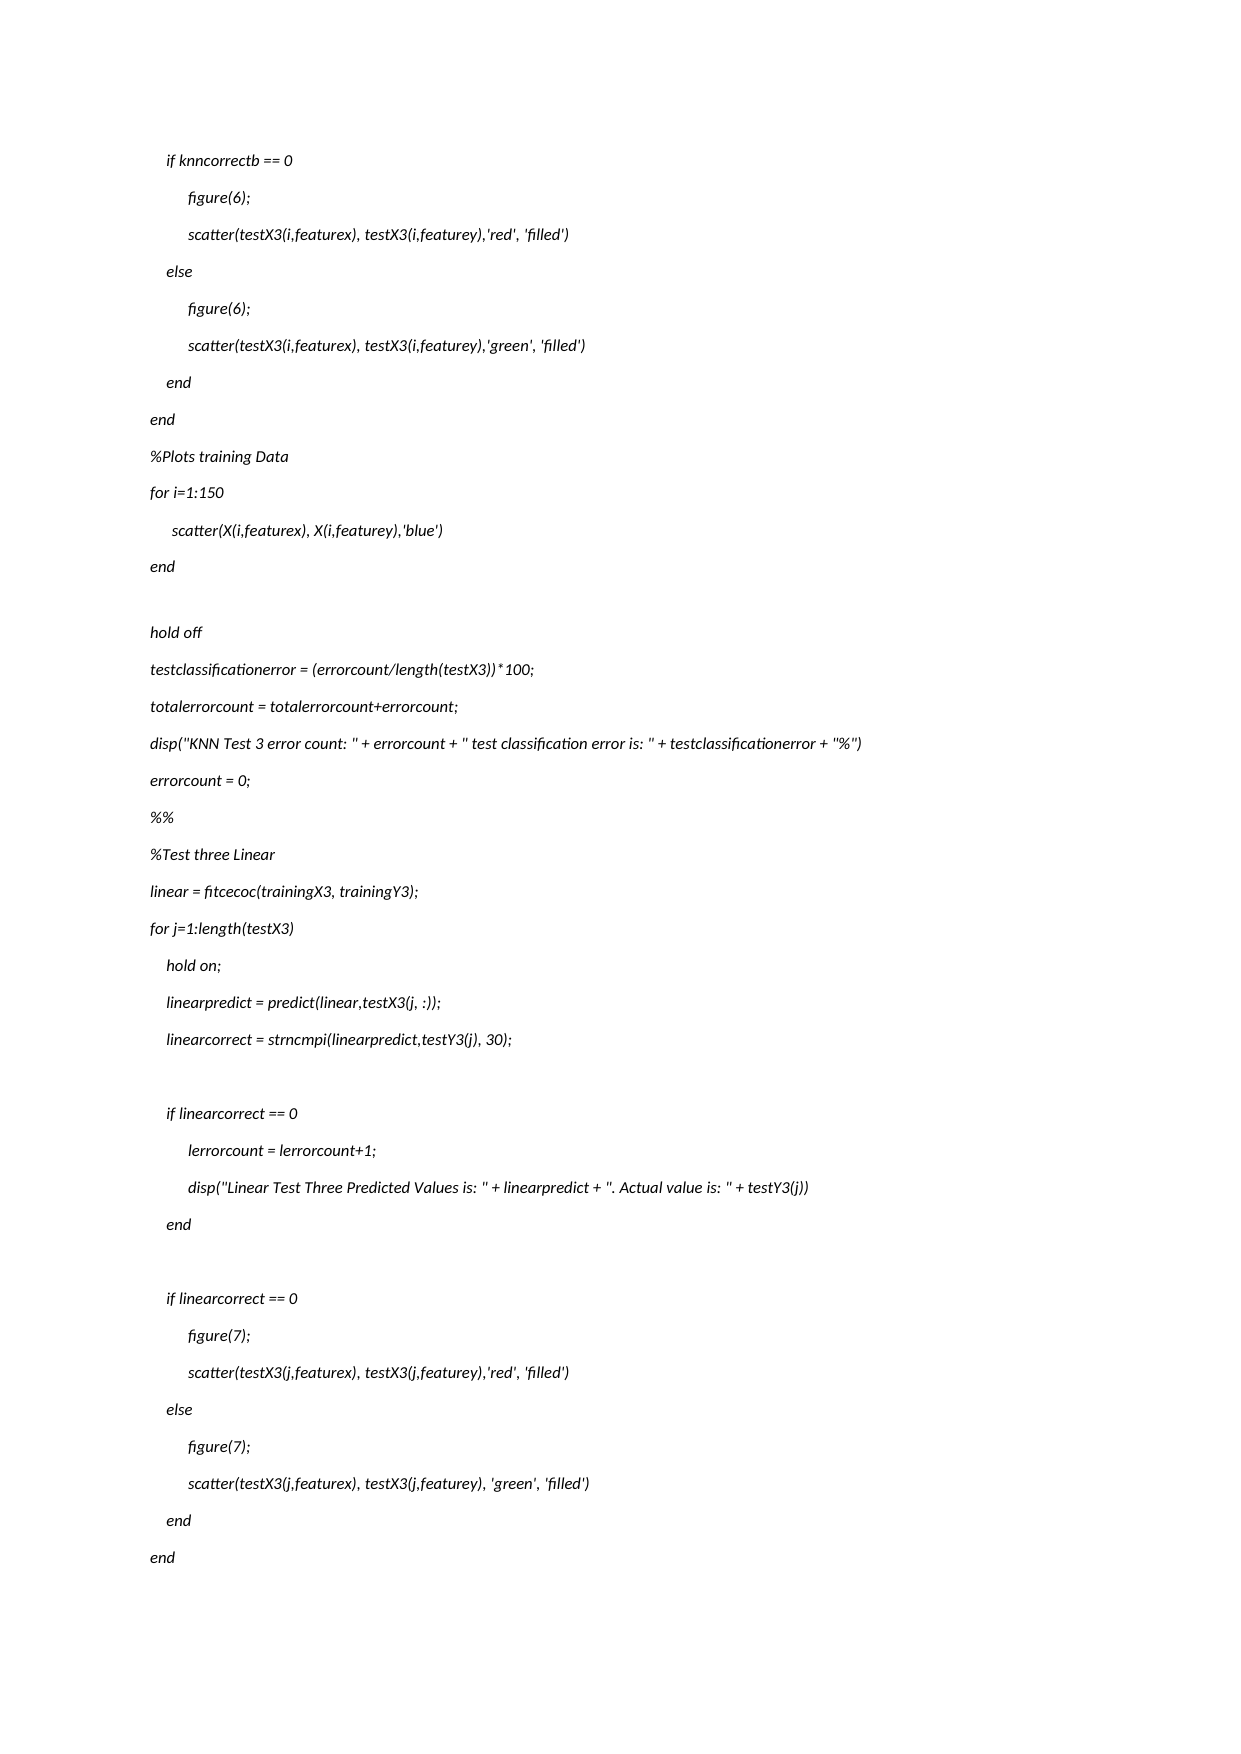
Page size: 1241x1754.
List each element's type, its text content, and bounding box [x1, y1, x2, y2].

text else [150, 261, 1090, 281]
text disp("Linear Test Three Predicted Values is: " + linearpredict + ". Actual value is: " + testY3(j)) [150, 1177, 1090, 1197]
text scatter(testX3(i,featurex), testX3(i,featurey),'green', 'filled') [150, 335, 1090, 355]
text end [150, 372, 1090, 392]
text end [150, 1214, 1090, 1234]
text for i=1:150 [150, 483, 1090, 503]
text linearcorrect = strncmpi(linearpredict,testY3(j), 30); [150, 1029, 1090, 1049]
text end [150, 1547, 1090, 1567]
text linearpredict = predict(linear,testX3(j, :)); [150, 992, 1090, 1013]
text totalerrorcount = totalerrorcount+errorcount; [150, 696, 1090, 717]
text if linearcorrect == 0 [150, 1103, 1090, 1123]
text scatter(testX3(j,featurex), testX3(j,featurey),'red', 'filled') [150, 1362, 1090, 1382]
text if knncorrectb == 0 [150, 150, 1090, 170]
text if linearcorrect == 0 [150, 1288, 1090, 1308]
text end [150, 1510, 1090, 1530]
text figure(7); [150, 1325, 1090, 1345]
text end [150, 409, 1090, 429]
text end [150, 557, 1090, 577]
text else [150, 1399, 1090, 1419]
text %Plots training Data [150, 446, 1090, 466]
text hold on; [150, 955, 1090, 976]
text for j=1:length(testX3) [150, 918, 1090, 939]
text %Test three Linear [150, 844, 1090, 865]
text %% [150, 807, 1090, 828]
text testclassificationerror = (errorcount/length(testX3))*100; [150, 659, 1090, 680]
text figure(7); [150, 1436, 1090, 1456]
text scatter(testX3(j,featurex), testX3(j,featurey), 'green', 'filled') [150, 1473, 1090, 1493]
text hold off [150, 622, 1090, 643]
text figure(6); [150, 187, 1090, 207]
text disp("KNN Test 3 error count: " + errorcount + " test classification error is: " + testclassificationerror + "%") [150, 733, 1090, 754]
text scatter(X(i,featurex), X(i,featurey),'blue') [150, 520, 1090, 540]
text linear = fitcecoc(trainingX3, trainingY3); [150, 881, 1090, 902]
text figure(6); [150, 298, 1090, 318]
text errorcount = 0; [150, 770, 1090, 791]
text scatter(testX3(i,featurex), testX3(i,featurey),'red', 'filled') [150, 224, 1090, 244]
text lerrorcount = lerrorcount+1; [150, 1140, 1090, 1161]
